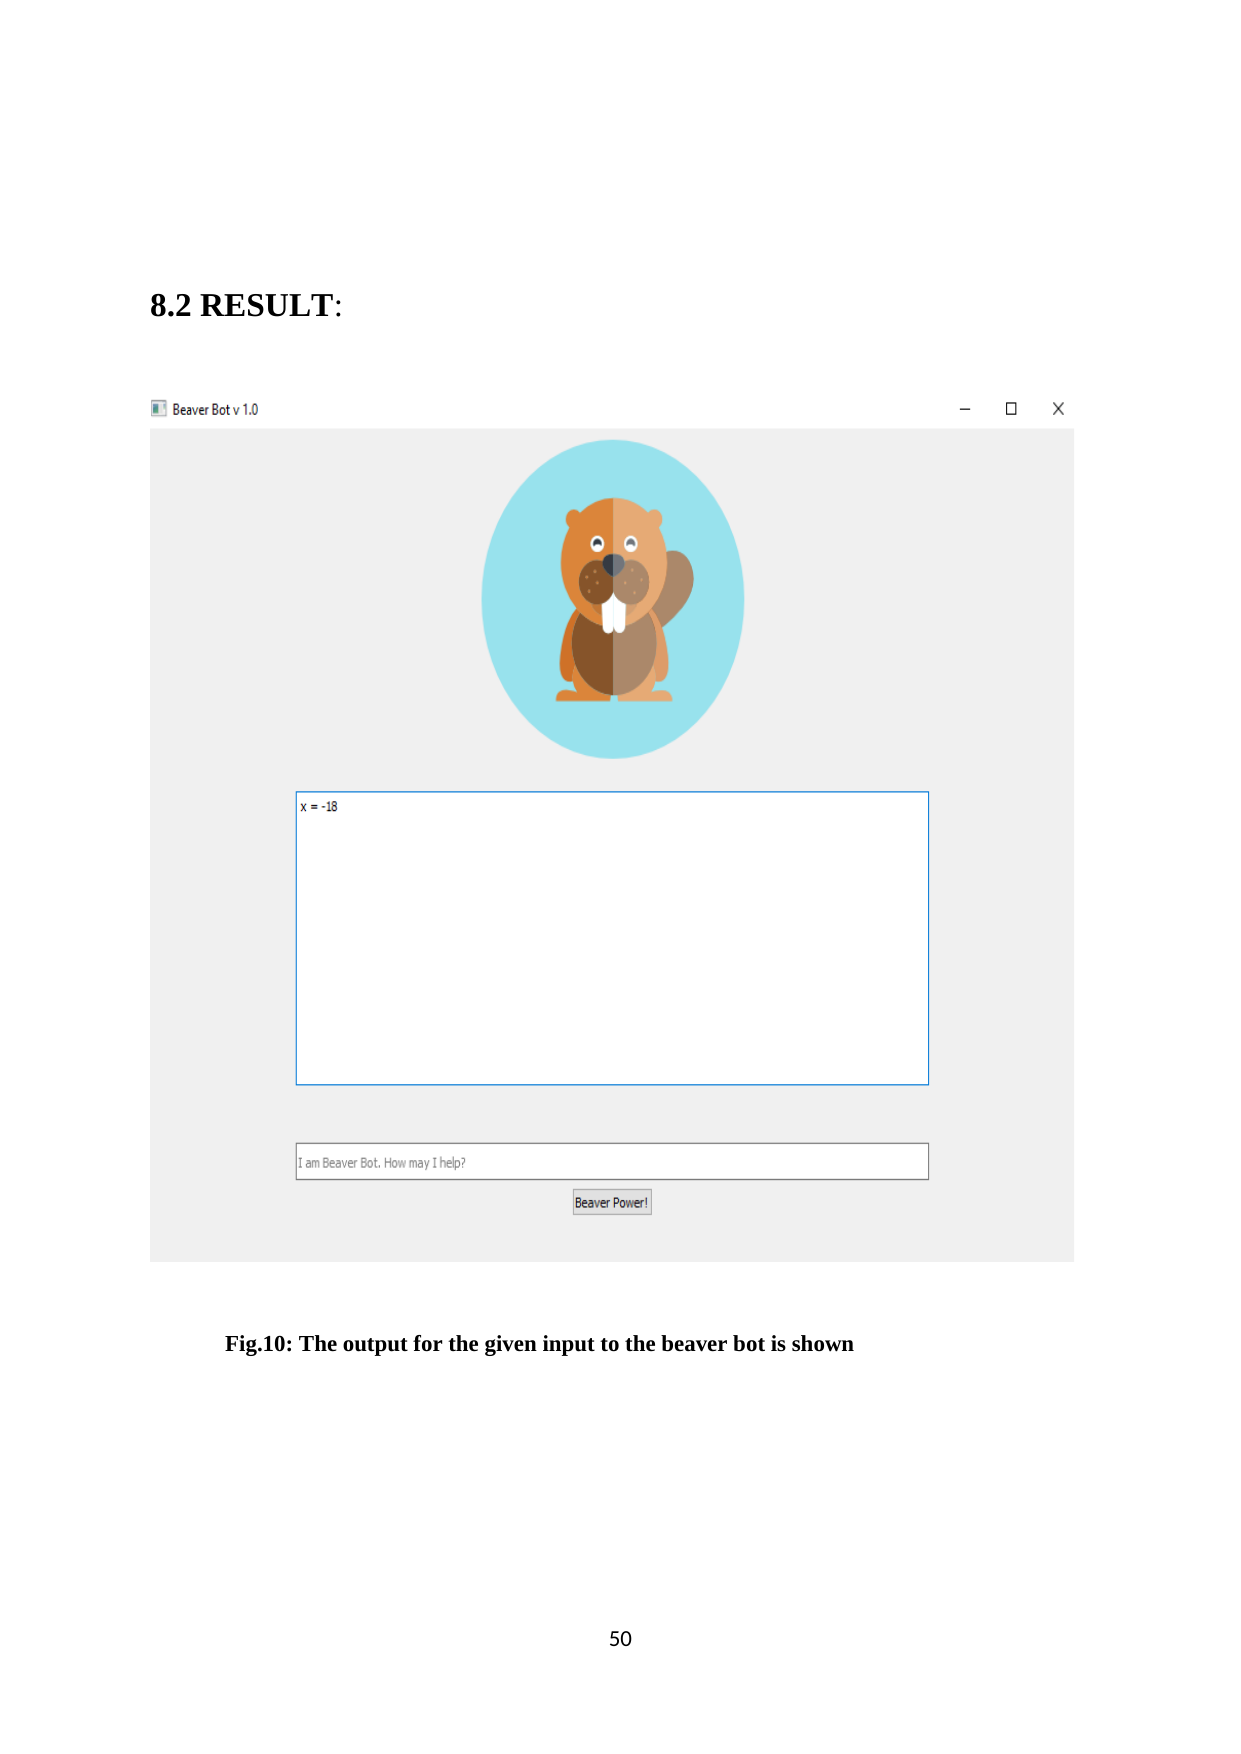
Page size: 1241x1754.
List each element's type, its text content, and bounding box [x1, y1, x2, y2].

text Fig.10: The output for the given input to the beaver bot is shown [225, 1330, 1090, 1356]
text 8.2 RESULT: [150, 285, 1090, 324]
picture [150, 396, 1074, 1262]
